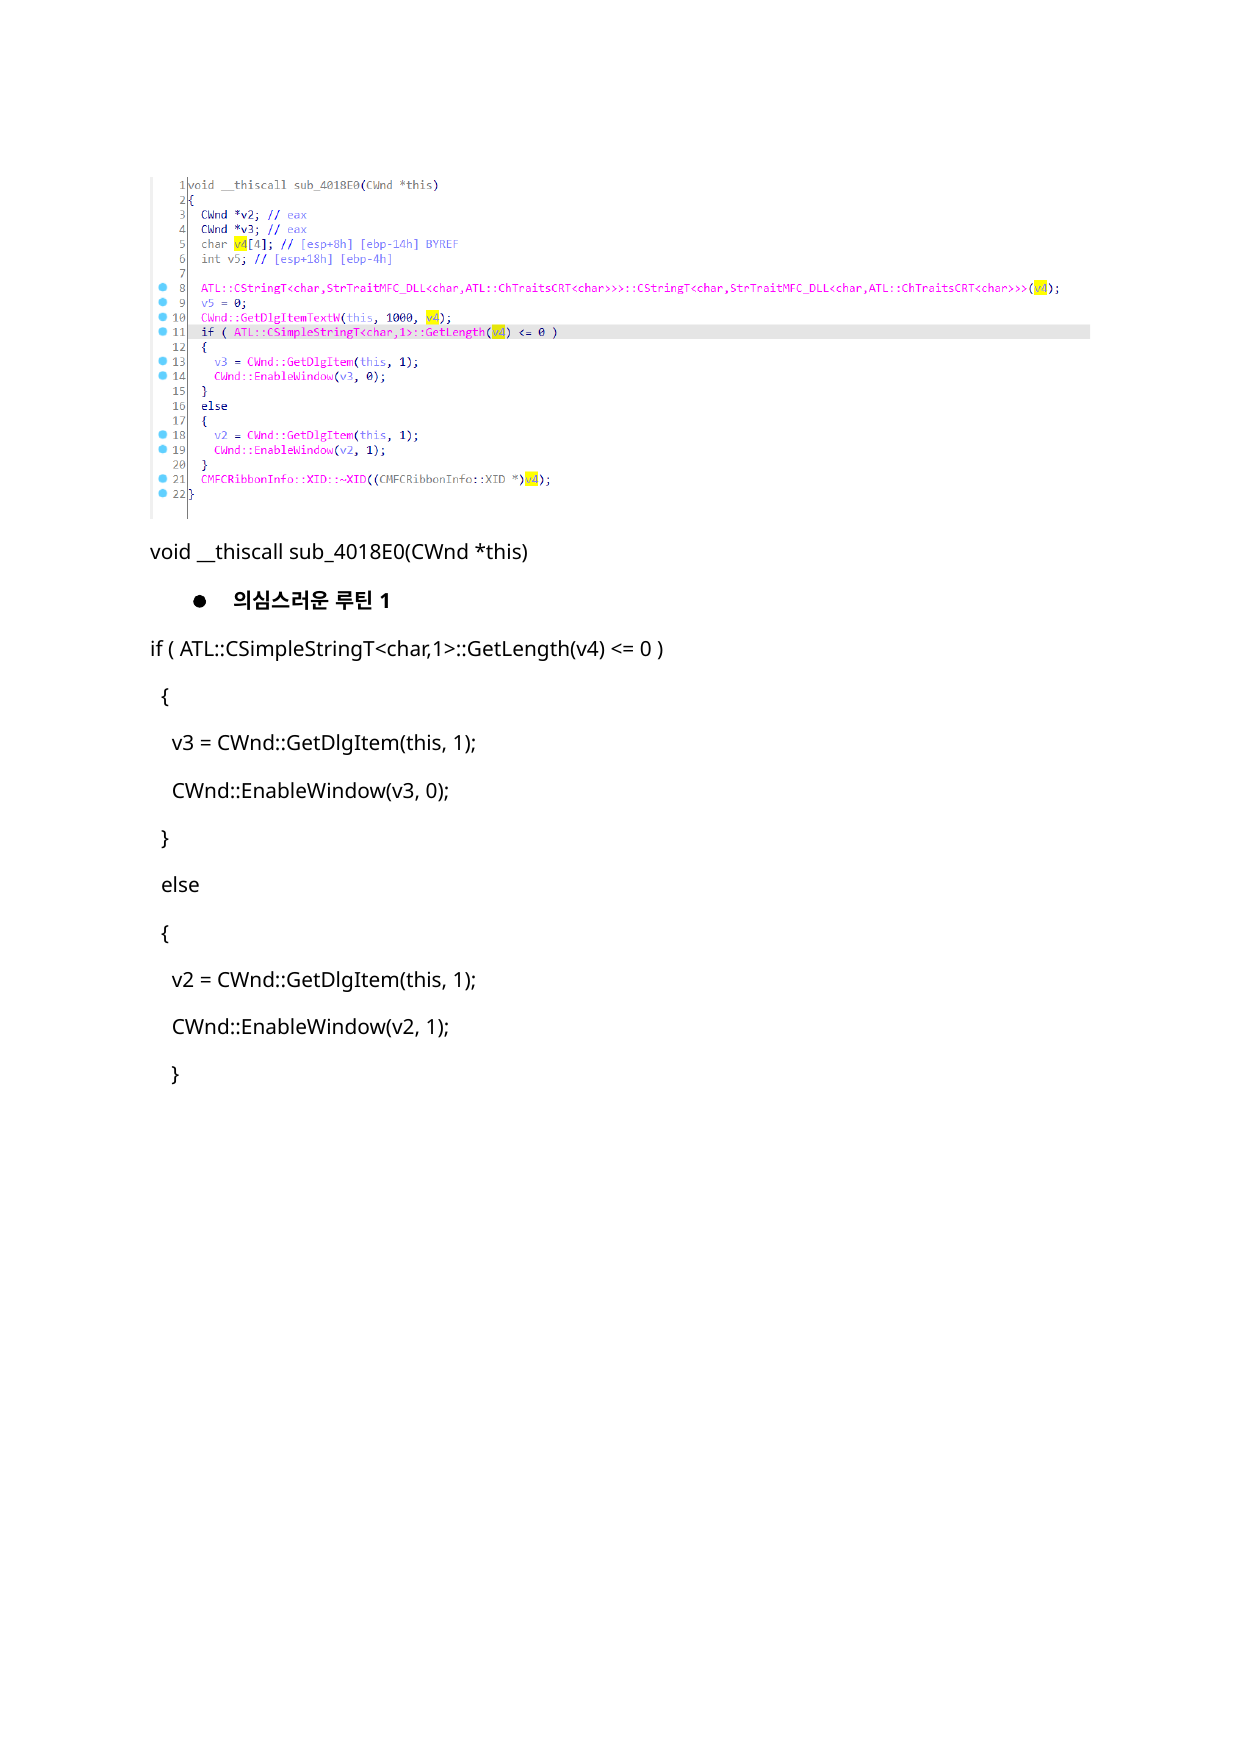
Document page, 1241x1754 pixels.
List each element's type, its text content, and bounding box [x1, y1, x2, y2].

text { [150, 681, 1090, 710]
text if ( ATL::CSimpleStringT<char,1>::GetLength(v4) <= 0 ) [150, 634, 1090, 662]
text CWnd::EnableWindow(v3, 0); [150, 776, 1090, 804]
text v2 = CWnd::GetDlgItem(this, 1); [150, 965, 1090, 993]
text { [150, 918, 1090, 946]
text else [150, 870, 1090, 899]
text void __thiscall sub_4018E0(CWnd *this) [150, 537, 1090, 566]
picture [150, 177, 1091, 519]
text } [150, 1059, 1090, 1088]
text CWnd::EnableWindow(v2, 1); [150, 1012, 1090, 1041]
list 의심스러운 루틴 1 [192, 584, 1090, 615]
text v3 = CWnd::GetDlgItem(this, 1); [150, 728, 1090, 757]
text } [150, 823, 1090, 852]
